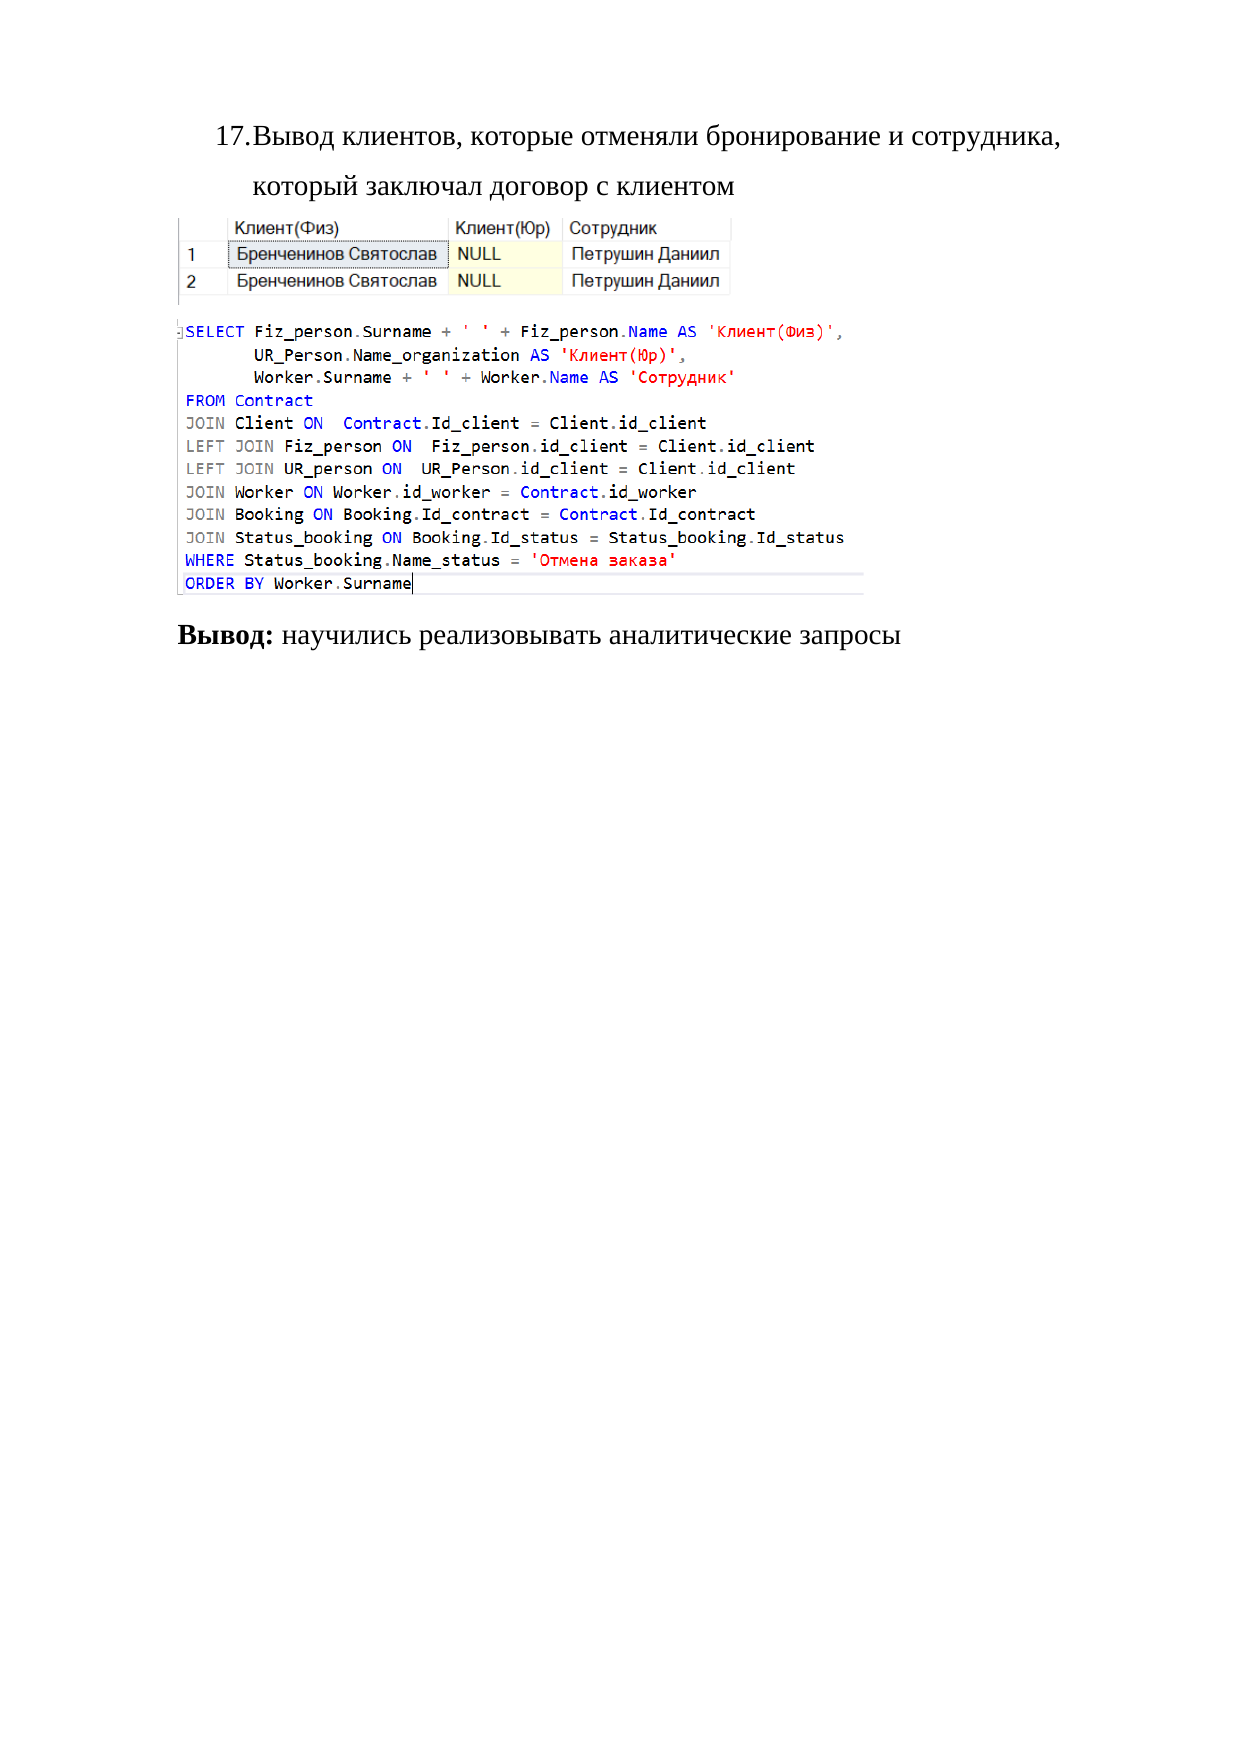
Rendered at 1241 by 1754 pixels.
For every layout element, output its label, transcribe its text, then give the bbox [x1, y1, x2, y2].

picture [177, 218, 738, 305]
picture [177, 319, 864, 603]
list Вывод клиентов, которые отменяли бронирование и сотрудника, который заключал договор с клиентом [215, 118, 1152, 202]
text Вывод: научились реализовывать аналитические запросы [177, 617, 1152, 651]
